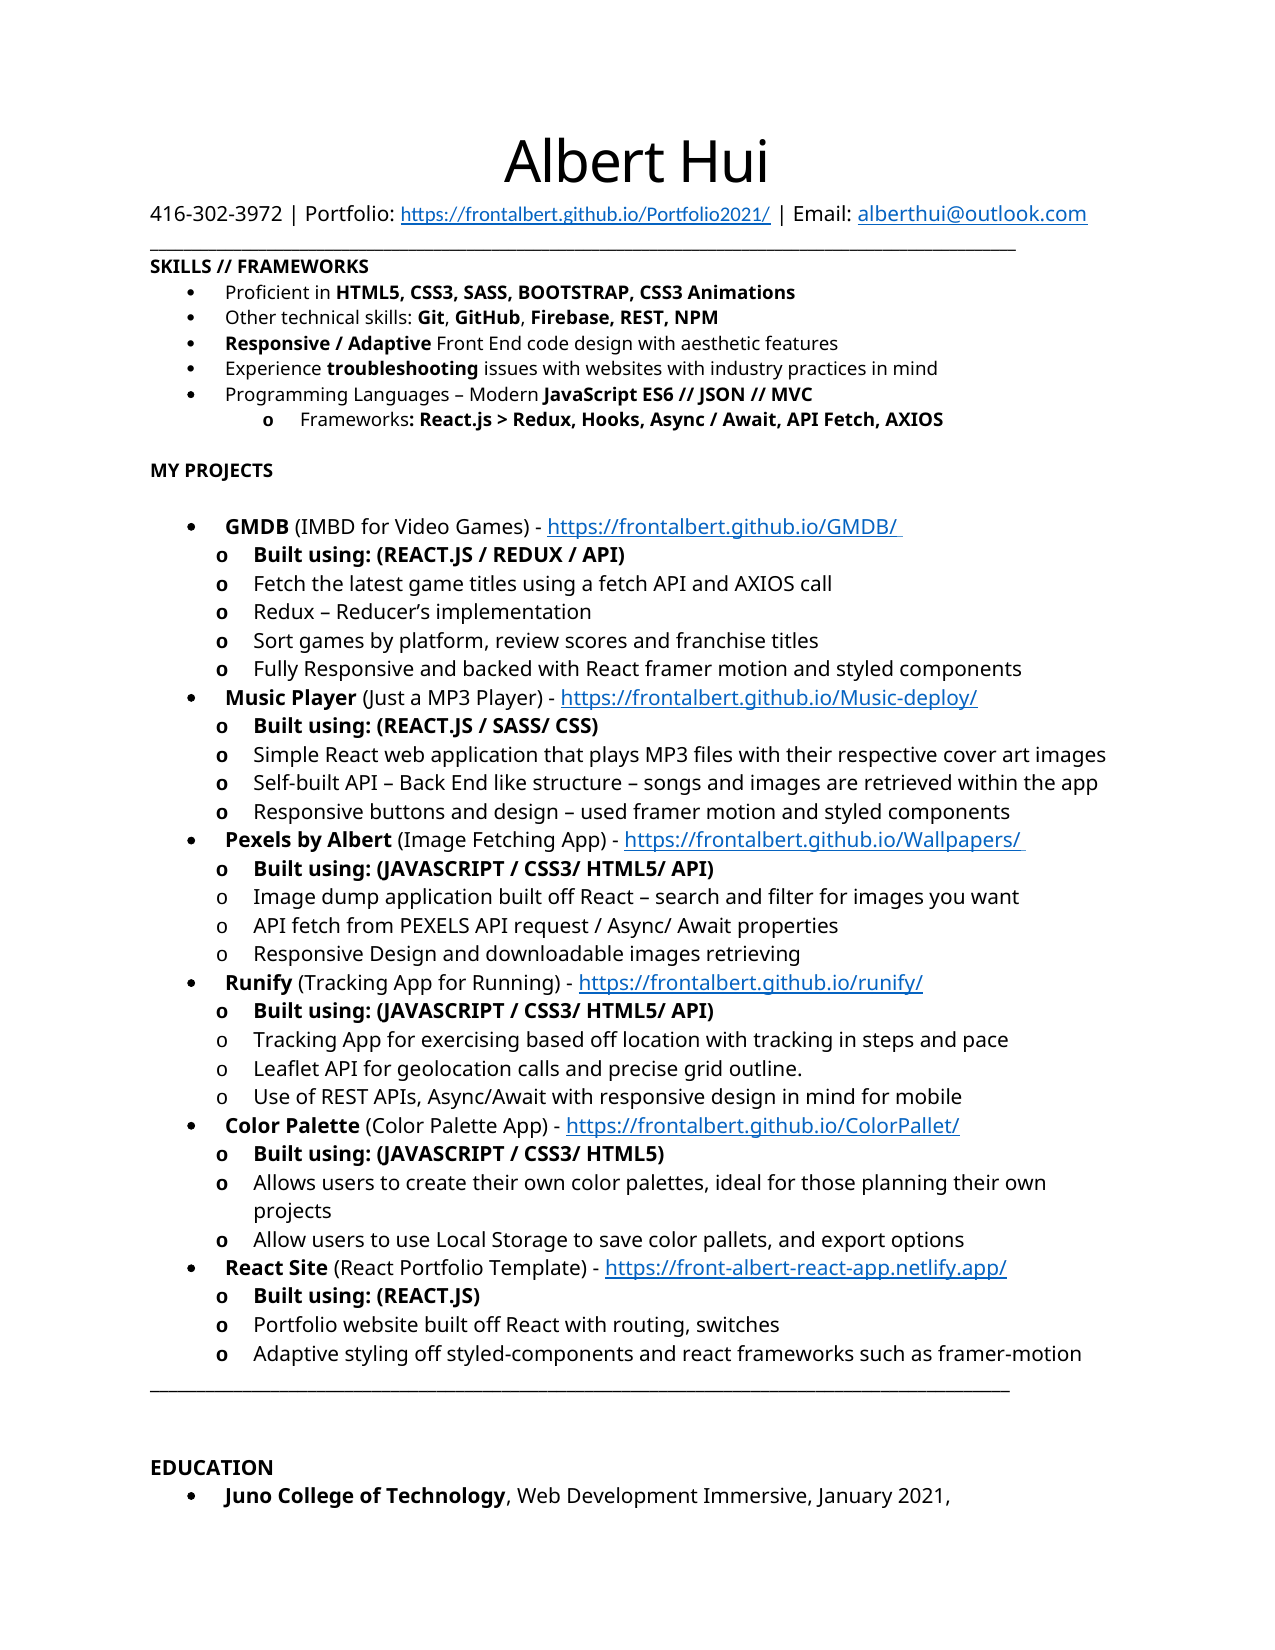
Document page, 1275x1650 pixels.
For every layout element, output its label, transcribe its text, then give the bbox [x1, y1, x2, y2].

list Allow users to use Local Storage to save color pallets, and export options [216, 1225, 1125, 1253]
text 416-302-3972 | Portfolio: https://frontalbert.github.io/Portfolio2021/ | Email: alberthui@outlook.com [150, 199, 1125, 228]
list Built using: (JAVASCRIPT / CSS3/ HTML5/ API) [216, 997, 1125, 1025]
list Fetch the latest game titles using a fetch API and AXIOS call [216, 569, 1125, 597]
list Runify (Tracking App for Running) - https://frontalbert.github.io/runify/ [187, 968, 1125, 997]
list Responsive buttons and design – used framer motion and styled components [216, 797, 1125, 826]
text MY PROJECTS [150, 458, 1125, 483]
list Self-built API – Back End like structure – songs and images are retrieved within the app [216, 768, 1125, 797]
list Frameworks: React.js > Redux, Hooks, Async / Await, API Fetch, AXIOS [262, 407, 1125, 432]
list Programming Languages – Modern JavaScript ES6 // JSON // MVC [187, 381, 1125, 407]
list Built using: (JAVASCRIPT / CSS3/ HTML5) [216, 1139, 1125, 1168]
list Juno College of Technology, Web Development Immersive, January 2021, [187, 1481, 1125, 1509]
list API fetch from PEXELS API request / Async/ Await properties [216, 911, 1125, 939]
list Fully Responsive and backed with React framer motion and styled components [216, 654, 1125, 683]
list Built using: (JAVASCRIPT / CSS3/ HTML5/ API) [216, 854, 1125, 882]
text ________________________________________________________________________________________________________ [150, 228, 1125, 253]
list Proficient in HTML5, CSS3, SASS, BOOTSTRAP, CSS3 Animations [187, 279, 1125, 304]
list Allows users to create their own color palettes, ideal for those planning their own projects [216, 1168, 1125, 1225]
list Built using: (REACT.JS) [216, 1282, 1125, 1310]
list Responsive Design and downloadable images retrieving [216, 939, 1125, 968]
list Leaflet API for geolocation calls and precise grid outline. [216, 1054, 1125, 1082]
list Pexels by Albert (Image Fetching App) - https://frontalbert.github.io/Wallpapers/ [187, 826, 1125, 854]
list Sort games by platform, review scores and franchise titles [216, 626, 1125, 654]
list Experience troubleshooting issues with websites with industry practices in mind [187, 356, 1125, 381]
list Built using: (REACT.JS / SASS/ CSS) [216, 711, 1125, 740]
list Responsive / Adaptive Front End code design with aesthetic features [187, 330, 1125, 356]
text SKILLS // FRAMEWORKS [150, 253, 1125, 279]
text Albert Hui [150, 120, 1125, 199]
list Redux – Reducer’s implementation [216, 597, 1125, 626]
list Color Palette (Color Palette App) - https://frontalbert.github.io/ColorPallet/ [187, 1111, 1125, 1139]
list Other technical skills: Git, GitHub, Firebase, REST, NPM [187, 304, 1125, 330]
list Music Player (Just a MP3 Player) - https://frontalbert.github.io/Music-deploy/ [187, 683, 1125, 711]
list Portfolio website built off React with routing, switches [216, 1310, 1125, 1339]
list Image dump application built off React – search and filter for images you want [216, 882, 1125, 911]
list Use of REST APIs, Async/Await with responsive design in mind for mobile [216, 1082, 1125, 1111]
text EDUCATION [150, 1453, 1125, 1481]
list Tracking App for exercising based off location with tracking in steps and pace [216, 1025, 1125, 1054]
list Simple React web application that plays MP3 files with their respective cover art images [216, 740, 1125, 768]
list Built using: (REACT.JS / REDUX / API) [216, 540, 1125, 569]
list GMDB (IMBD for Video Games) - https://frontalbert.github.io/GMDB/ [187, 512, 1125, 540]
text _____________________________________________________________________________________________ [150, 1367, 1125, 1396]
list Adaptive styling off styled-components and react frameworks such as framer-motion [216, 1339, 1125, 1367]
list React Site (React Portfolio Template) - https://front-albert-react-app.netlify.app/ [187, 1253, 1125, 1282]
